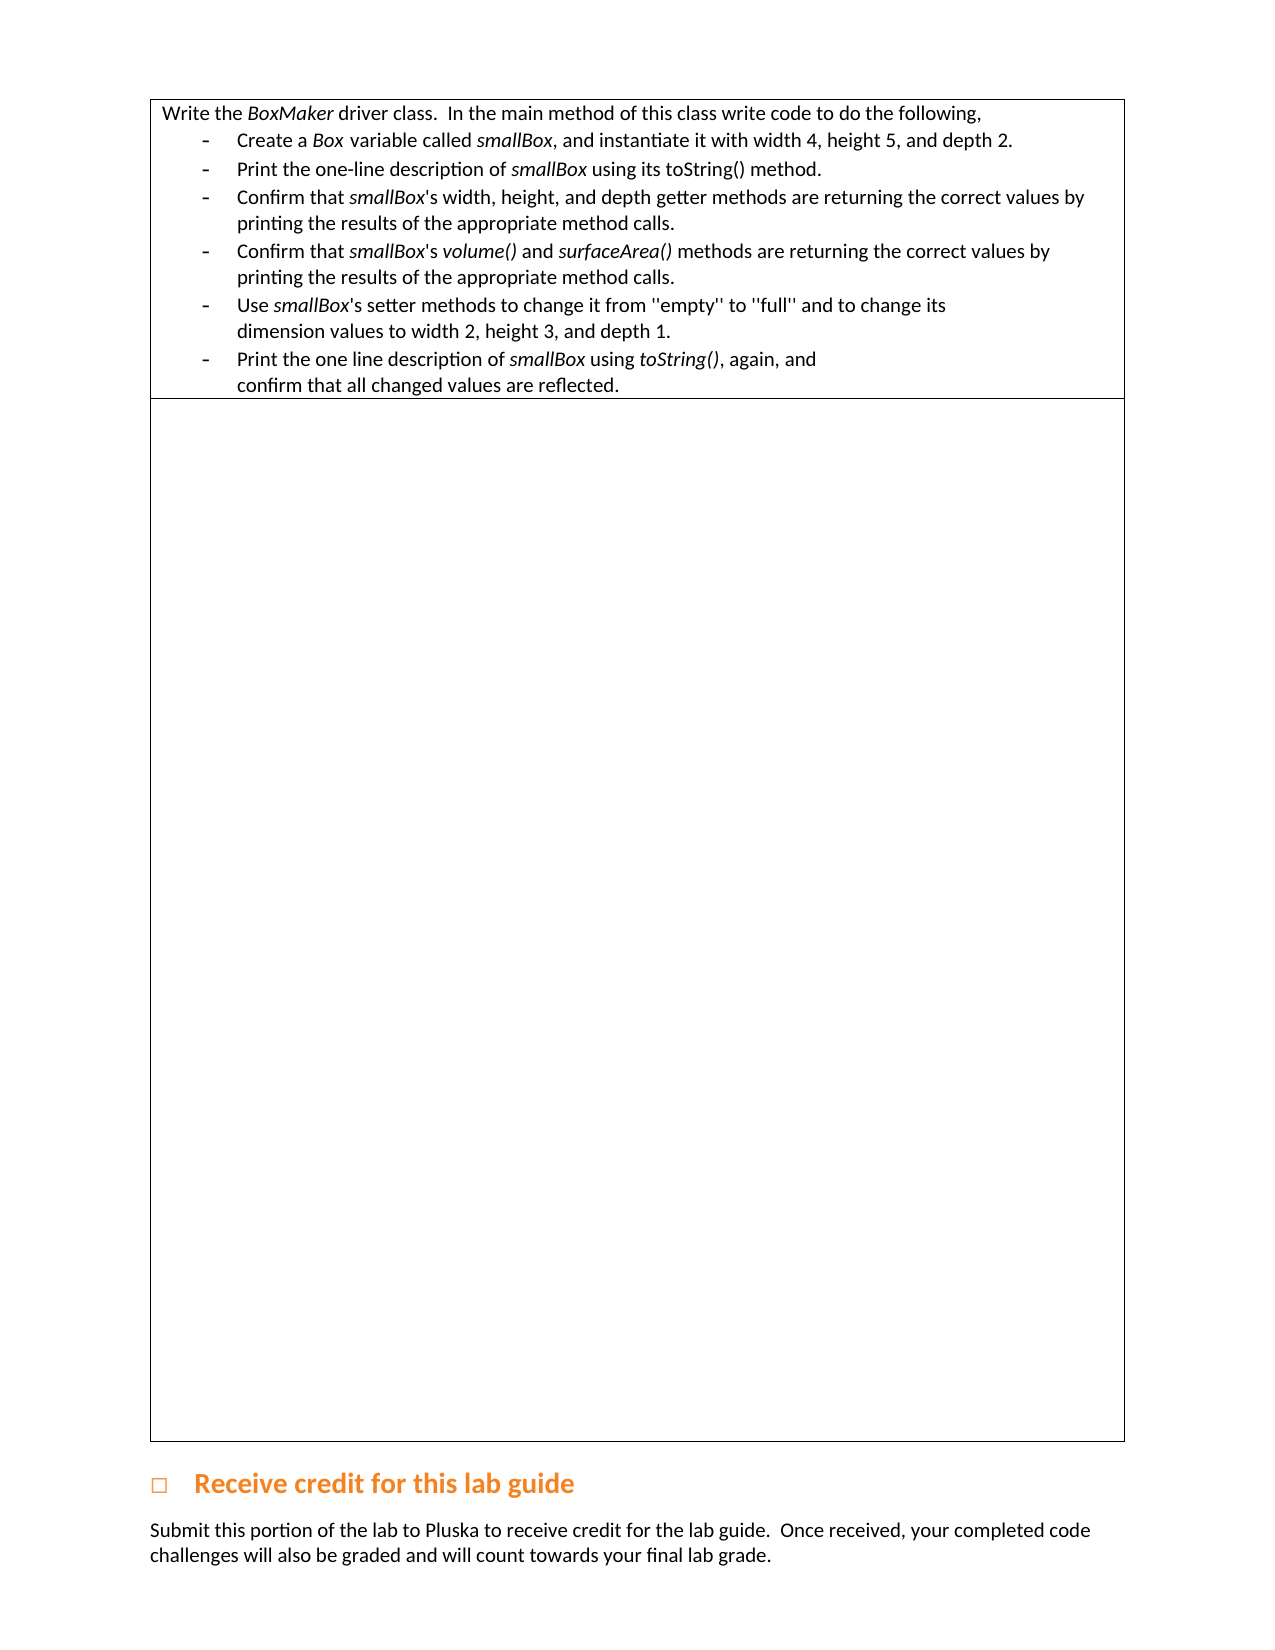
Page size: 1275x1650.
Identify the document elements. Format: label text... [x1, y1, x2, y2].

table_cell [151, 399, 1124, 1441]
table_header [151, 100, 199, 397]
text Submit this portion of the lab to Pluska to receive credit for the lab guide. Once received, your completed code challenges will also be graded and will count towards your final lab grade. [150, 1517, 1125, 1568]
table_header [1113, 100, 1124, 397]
list Receive credit for this lab guide [150, 1466, 1125, 1501]
